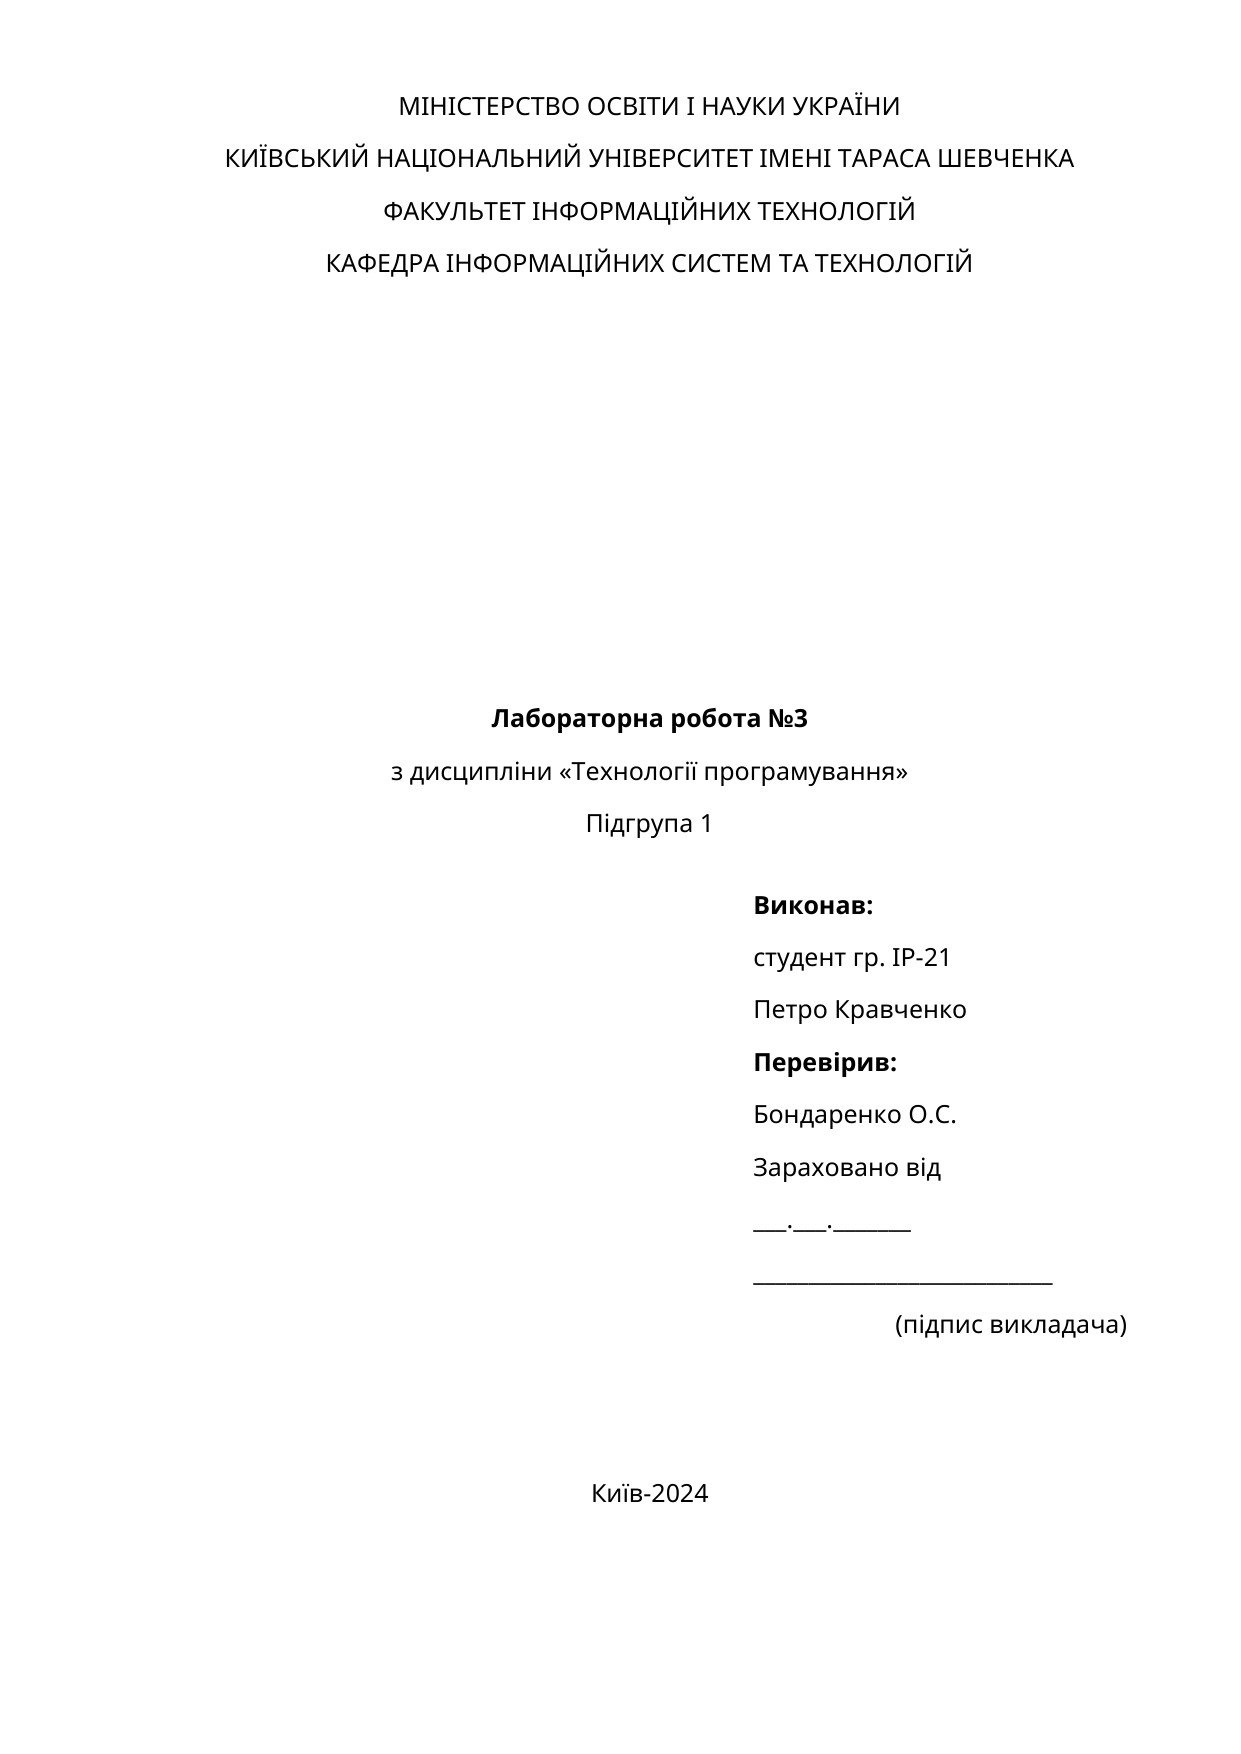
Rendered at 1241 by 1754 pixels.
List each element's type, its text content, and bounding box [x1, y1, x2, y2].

text студент гр. ІР-21 [148, 940, 1152, 974]
text Петро Кравченко [148, 992, 1152, 1026]
text з дисципліни «Технології програмування» [148, 753, 1152, 788]
text Зараховано від [148, 1149, 1152, 1183]
text КИЇВСЬКИЙ НАЦІОНАЛЬНИЙ УНІВЕРСИТЕТ ІМЕНІ ТАРАСА ШЕВЧЕНКА [148, 141, 1152, 175]
text Лабораторна робота №3 [148, 701, 1152, 735]
text Перевірив: [148, 1044, 1152, 1079]
text Київ-2024 [148, 1476, 1152, 1539]
text КАФЕДРА ІНФОРМАЦІЙНИХ СИСТЕМ ТА ТЕХНОЛОГІЙ [148, 246, 1152, 280]
text ФАКУЛЬТЕТ ІНФОРМАЦІЙНИХ ТЕХНОЛОГІЙ [148, 193, 1152, 227]
text Бондаренко О.С. [148, 1097, 1152, 1131]
text ___.___._______ [148, 1202, 1152, 1236]
text (підпис викладача) [148, 1307, 1152, 1341]
text ___________________________ [148, 1254, 1152, 1288]
text Виконав: [148, 887, 1152, 921]
text Підгрупа 1 [148, 806, 1152, 869]
text МІНІСТЕРСТВО ОСВІТИ I НАУКИ УКРАЇНИ [148, 88, 1152, 123]
